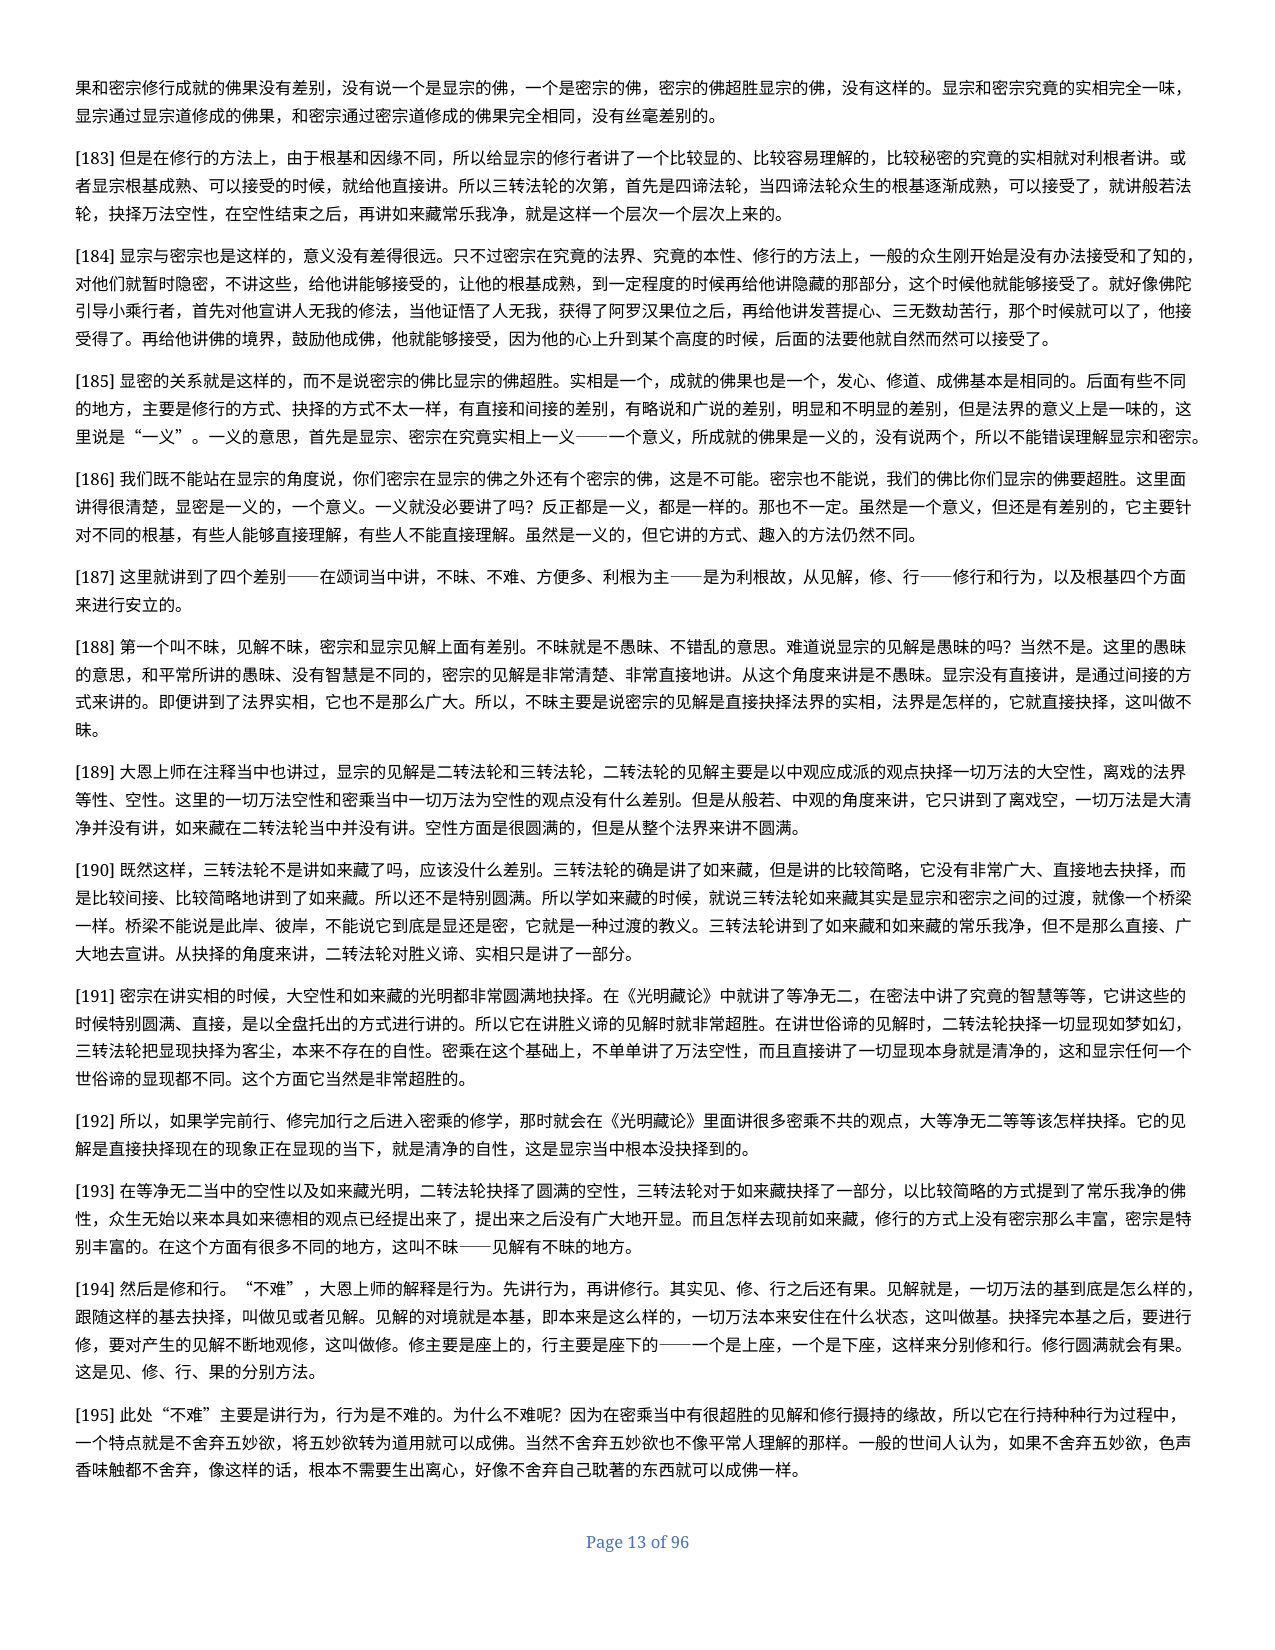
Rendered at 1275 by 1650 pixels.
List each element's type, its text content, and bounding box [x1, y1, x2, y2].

text [184] 显宗与密宗也是这样的，意义没有差得很远。只不过密宗在究竟的法界、究竟的本性、修行的方法上，一般的众生刚开始是没有办法接受和了知的，对他们就暂时隐密，不讲这些，给他讲能够接受的，让他的根基成熟，到一定程度的时候再给他讲隐藏的那部分，这个时候他就能够接受了。就好像佛陀引导小乘行者，首先对他宣讲人无我的修法，当他证悟了人无我，获得了阿罗汉果位之后，再给他讲发菩提心、三无数劫苦行，那个时候就可以了，他接受得了。再给他讲佛的境界，鼓励他成佛，他就能够接受，因为他的心上升到某个高度的时候，后面的法要他就自然而然可以接受了。 [75, 243, 1200, 350]
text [75, 75, 1200, 127]
text [192] 所以，如果学完前行、修完加行之后进入密乘的修学，那时就会在《光明藏论》里面讲很多密乘不共的观点，大等净无二等等该怎样抉择。它的见解是直接抉择现在的现象正在显现的当下，就是清净的自性，这是显宗当中根本没抉择到的。 [75, 1108, 1200, 1160]
text [185] 显密的关系就是这样的，而不是说密宗的佛比显宗的佛超胜。实相是一个，成就的佛果也是一个，发心、修道、成佛基本是相同的。后面有些不同的地方，主要是修行的方式、抉择的方式不太一样，有直接和间接的差别，有略说和广说的差别，明显和不明显的差别，但是法界的意义上是一味的，这里说是“一义”。一义的意思，首先是显宗、密宗在究竟实相上一义——一个意义，所成就的佛果是一义的，没有说两个，所以不能错误理解显宗和密宗。 [75, 368, 1200, 448]
text [191] 密宗在讲实相的时候，大空性和如来藏的光明都非常圆满地抉择。在《光明藏论》中就讲了等净无二，在密法中讲了究竟的智慧等等，它讲这些的时候特别圆满、直接，是以全盘托出的方式进行讲的。所以它在讲胜义谛的见解时就非常超胜。在讲世俗谛的见解时，二转法轮抉择一切显现如梦如幻，三转法轮把显现抉择为客尘，本来不存在的自性。密乘在这个基础上，不单单讲了万法空性，而且直接讲了一切显现本身就是清净的，这和显宗任何一个世俗谛的显现都不同。这个方面它当然是非常超胜的。 [75, 983, 1200, 1090]
text [193] 在等净无二当中的空性以及如来藏光明，二转法轮抉择了圆满的空性，三转法轮对于如来藏抉择了一部分，以比较简略的方式提到了常乐我净的佛性，众生无始以来本具如来德相的观点已经提出来了，提出来之后没有广大地开显。而且怎样去现前如来藏，修行的方式上没有密宗那么丰富，密宗是特别丰富的。在这个方面有很多不同的地方，这叫不昧——见解有不昧的地方。 [75, 1178, 1200, 1258]
text [187] 这里就讲到了四个差别——在颂词当中讲，不昧、不难、方便多、利根为主——是为利根故，从见解，修、行——修行和行为，以及根基四个方面来进行安立的。 [75, 564, 1200, 616]
text [183] 但是在修行的方法上，由于根基和因缘不同，所以给显宗的修行者讲了一个比较显的、比较容易理解的，比较秘密的究竟的实相就对利根者讲。或者显宗根基成熟、可以接受的时候，就给他直接讲。所以三转法轮的次第，首先是四谛法轮，当四谛法轮众生的根基逐渐成熟，可以接受了，就讲般若法轮，抉择万法空性，在空性结束之后，再讲如来藏常乐我净，就是这样一个层次一个层次上来的。 [75, 145, 1200, 225]
text [195] 此处“不难”主要是讲行为，行为是不难的。为什么不难呢？因为在密乘当中有很超胜的见解和修行摄持的缘故，所以它在行持种种行为过程中，一个特点就是不舍弃五妙欲，将五妙欲转为道用就可以成佛。当然不舍弃五妙欲也不像平常人理解的那样。一般的世间人认为，如果不舍弃五妙欲，色声香味触都不舍弃，像这样的话，根本不需要生出离心，好像不舍弃自己耽著的东西就可以成佛一样。 [75, 1402, 1200, 1482]
text [186] 我们既不能站在显宗的角度说，你们密宗在显宗的佛之外还有个密宗的佛，这是不可能。密宗也不能说，我们的佛比你们显宗的佛要超胜。这里面讲得很清楚，显密是一义的，一个意义。一义就没必要讲了吗？反正都是一义，都是一样的。那也不一定。虽然是一个意义，但还是有差别的，它主要针对不同的根基，有些人能够直接理解，有些人不能直接理解。虽然是一义的，但它讲的方式、趣入的方法仍然不同。 [75, 466, 1200, 546]
text [189] 大恩上师在注释当中也讲过，显宗的见解是二转法轮和三转法轮，二转法轮的见解主要是以中观应成派的观点抉择一切万法的大空性，离戏的法界等性、空性。这里的一切万法空性和密乘当中一切万法为空性的观点没有什么差别。但是从般若、中观的角度来讲，它只讲到了离戏空，一切万法是大清净并没有讲，如来藏在二转法轮当中并没有讲。空性方面是很圆满的，但是从整个法界来讲不圆满。 [75, 759, 1200, 839]
text [190] 既然这样，三转法轮不是讲如来藏了吗，应该没什么差别。三转法轮的确是讲了如来藏，但是讲的比较简略，它没有非常广大、直接地去抉择，而是比较间接、比较简略地讲到了如来藏。所以还不是特别圆满。所以学如来藏的时候，就说三转法轮如来藏其实是显宗和密宗之间的过渡，就像一个桥梁一样。桥梁不能说是此岸、彼岸，不能说它到底是显还是密，它就是一种过渡的教义。三转法轮讲到了如来藏和如来藏的常乐我净，但不是那么直接、广大地去宣讲。从抉择的角度来讲，二转法轮对胜义谛、实相只是讲了一部分。 [75, 857, 1200, 965]
text [188] 第一个叫不昧，见解不昧，密宗和显宗见解上面有差别。不昧就是不愚昧、不错乱的意思。难道说显宗的见解是愚昧的吗？当然不是。这里的愚昧的意思，和平常所讲的愚昧、没有智慧是不同的，密宗的见解是非常清楚、非常直接地讲。从这个角度来讲是不愚昧。显宗没有直接讲，是通过间接的方式来讲的。即便讲到了法界实相，它也不是那么广大。所以，不昧主要是说密宗的见解是直接抉择法界的实相，法界是怎样的，它就直接抉择，这叫做不昧。 [75, 634, 1200, 741]
text [194] 然后是修和行。“不难”，大恩上师的解释是行为。先讲行为，再讲修行。其实见、修、行之后还有果。见解就是，一切万法的基到底是怎么样的，跟随这样的基去抉择，叫做见或者见解。见解的对境就是本基，即本来是这么样的，一切万法本来安住在什么状态，这叫做基。抉择完本基之后，要进行修，要对产生的见解不断地观修，这叫做修。修主要是座上的，行主要是座下的——一个是上座，一个是下座，这样来分别修和行。修行圆满就会有果。这是见、修、行、果的分别方法。 [75, 1276, 1200, 1384]
